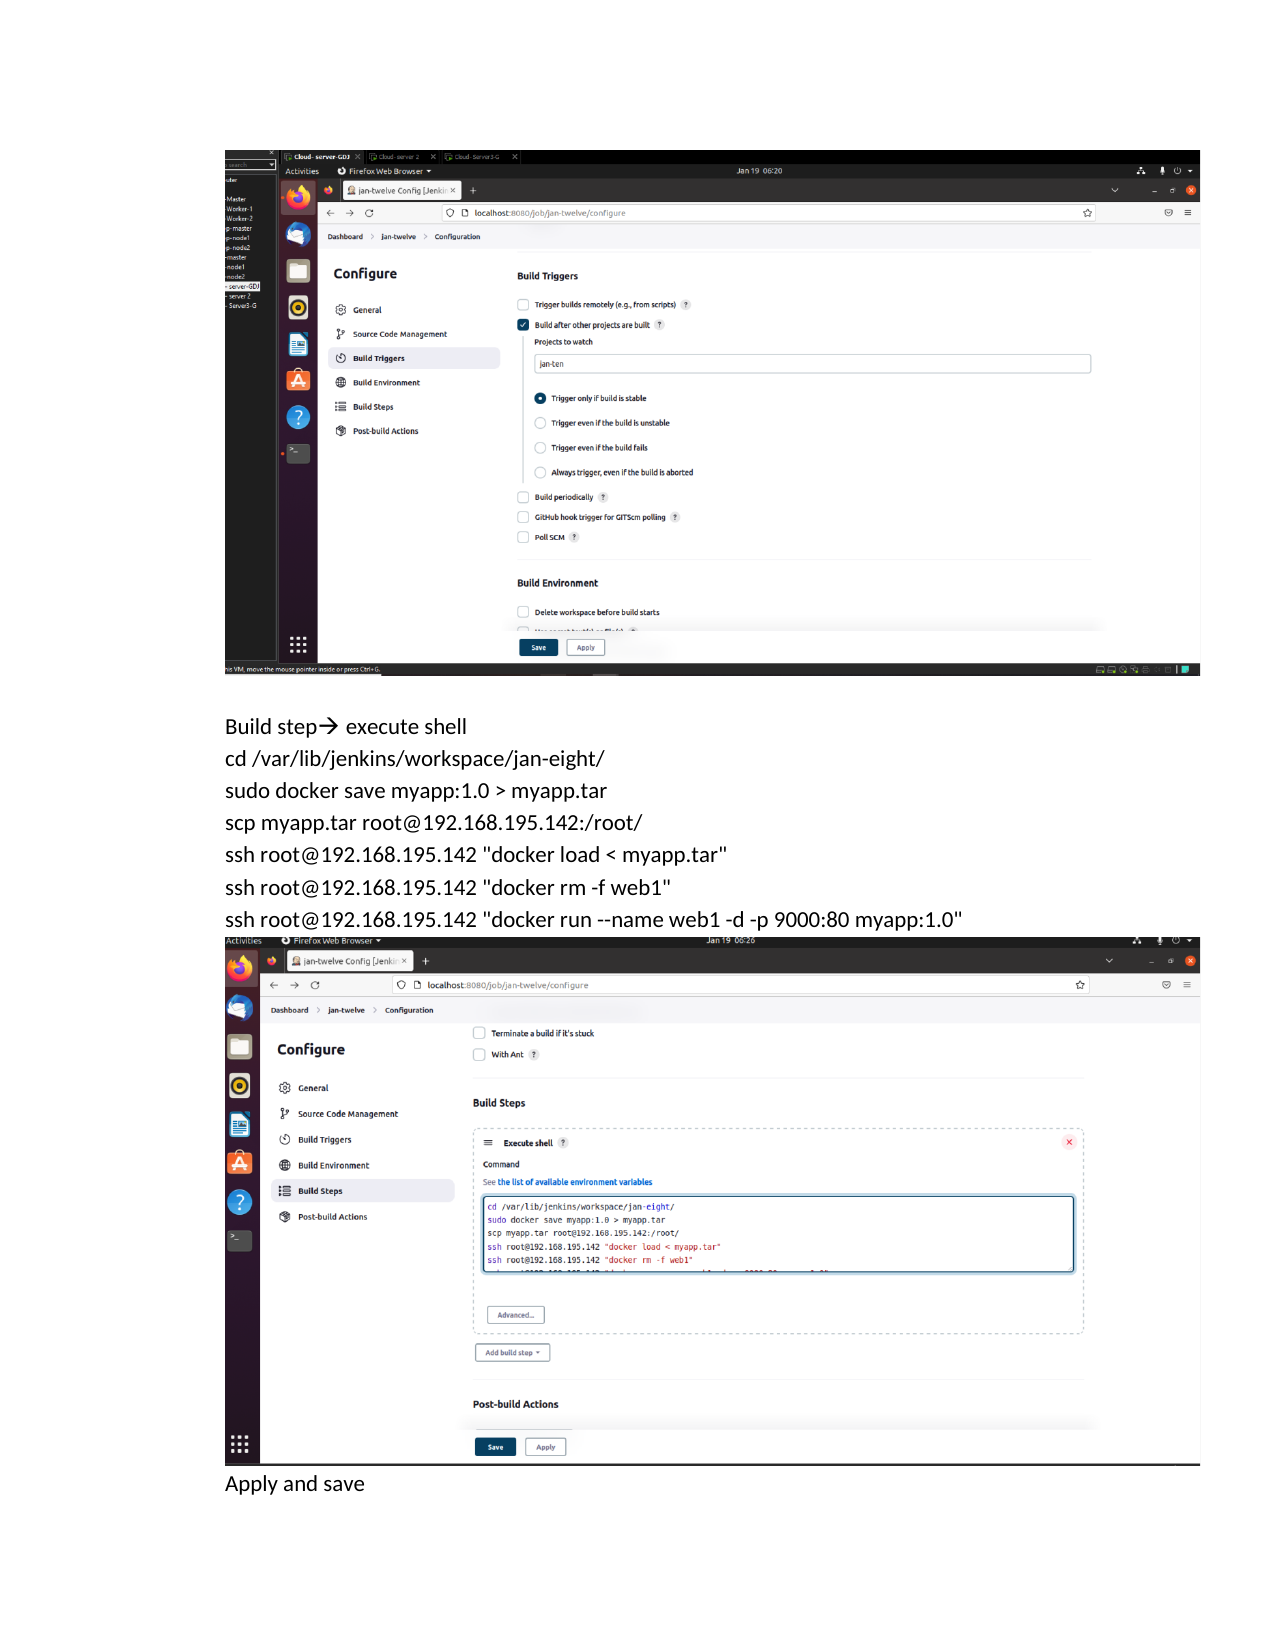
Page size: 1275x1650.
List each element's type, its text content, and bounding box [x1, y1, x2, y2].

list ssh root@192.168.195.142 "docker rm -f web1" [225, 873, 1125, 901]
picture [225, 150, 1200, 676]
list ssh root@192.168.195.142 "docker run --name web1 -d -p 9000:80 myapp:1.0" [225, 905, 1125, 933]
list Build step execute shell [225, 712, 1125, 740]
list scp myapp.tar root@192.168.195.142:/root/ [225, 808, 1125, 836]
list ssh root@192.168.195.142 "docker load < myapp.tar" [225, 841, 1125, 869]
picture [225, 937, 1200, 1466]
list sudo docker save myapp:1.0 > myapp.tar [225, 776, 1125, 804]
list cd /var/lib/jenkins/workspace/jan-eight/ [225, 744, 1125, 772]
list Apply and save [225, 1469, 1125, 1497]
